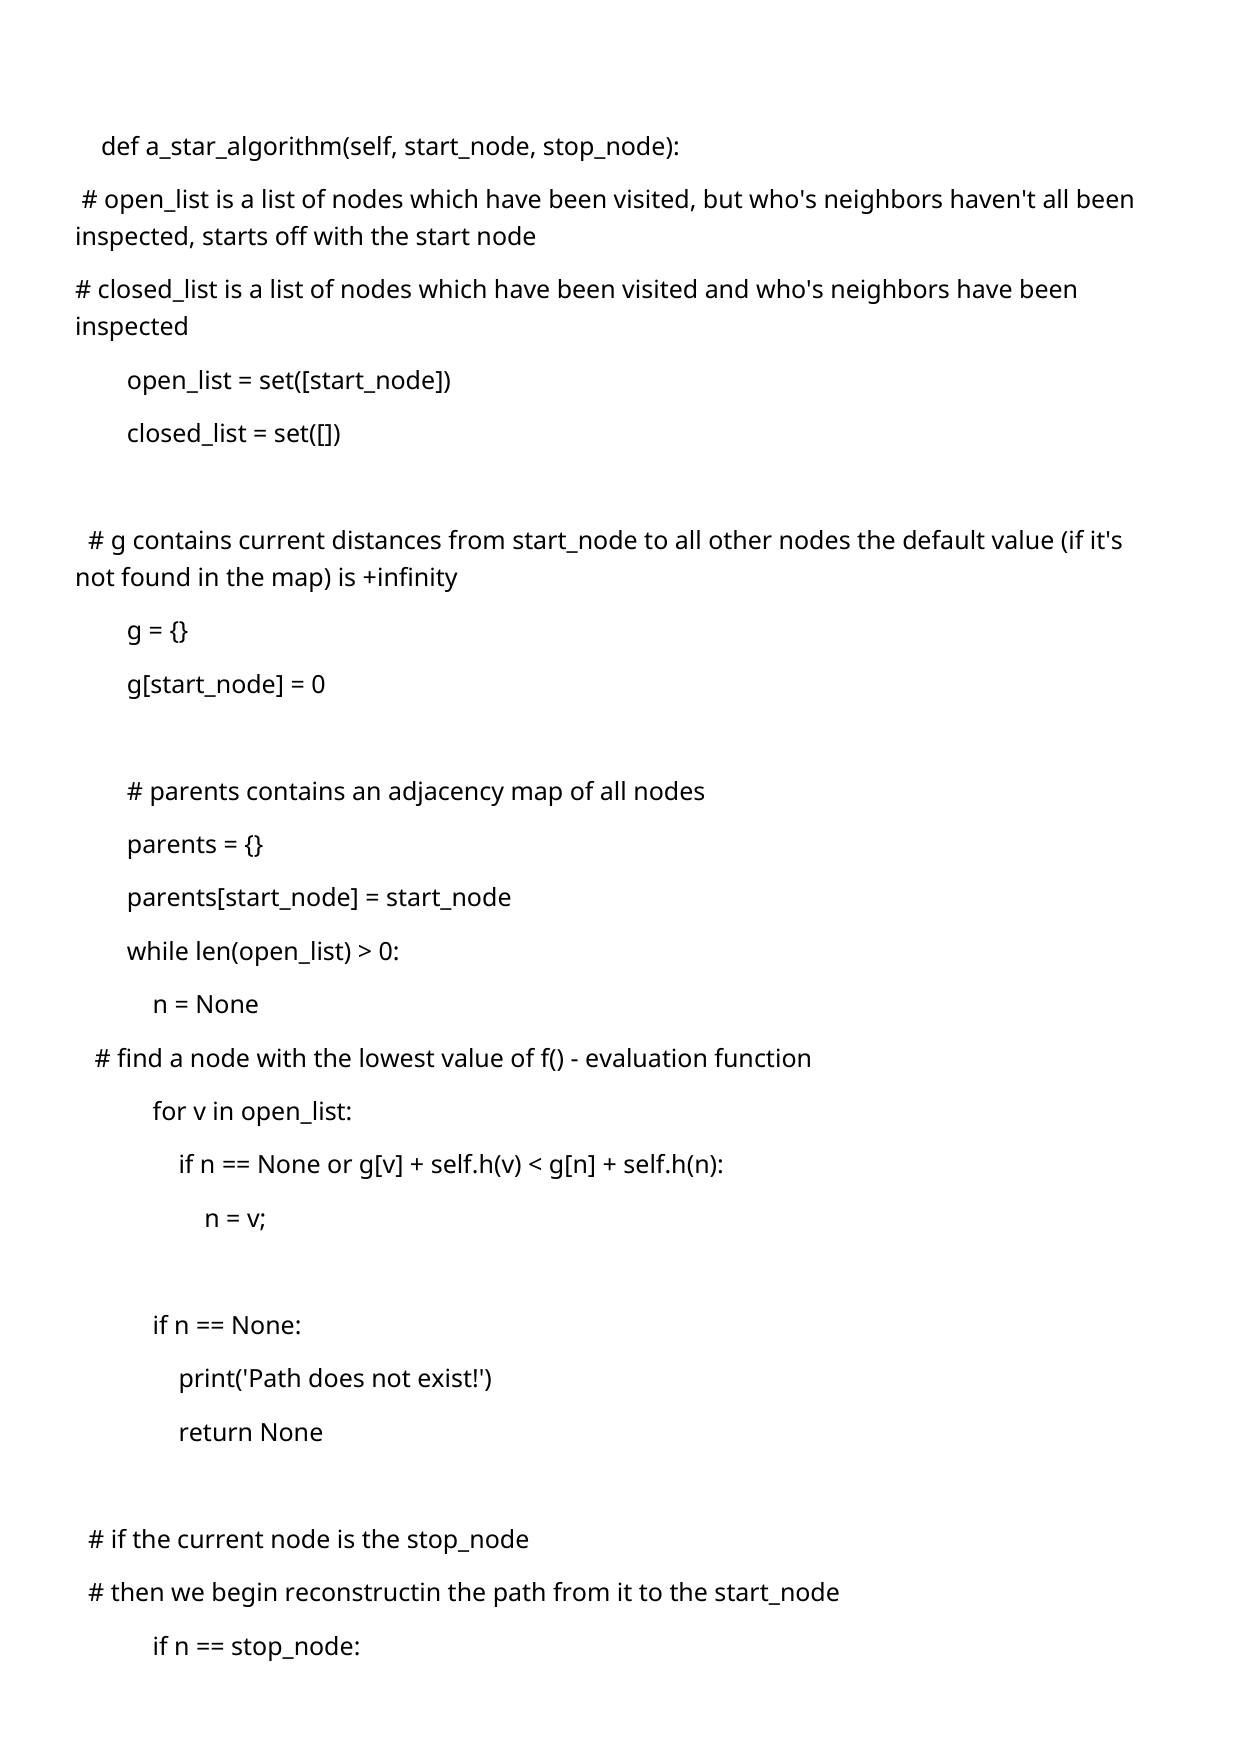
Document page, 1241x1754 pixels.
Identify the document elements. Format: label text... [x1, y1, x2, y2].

text closed_list = set([]) [75, 416, 1165, 450]
text parents = {} [75, 827, 1165, 861]
text if n == None or g[v] + self.h(v) < g[n] + self.h(n): [75, 1147, 1165, 1181]
text print('Path does not exist!') [75, 1361, 1165, 1395]
text # then we begin reconstructin the path from it to the start_node [75, 1575, 1165, 1609]
text return None [75, 1414, 1165, 1448]
text if n == stop_node: [75, 1628, 1165, 1662]
text # parents contains an adjacency map of all nodes [75, 773, 1165, 807]
text parents[start_node] = start_node [75, 880, 1165, 914]
text n = None [75, 987, 1165, 1021]
text # find a node with the lowest value of f() - evaluation function [75, 1040, 1165, 1074]
text for v in open_list: [75, 1094, 1165, 1128]
text g[start_node] = 0 [75, 666, 1165, 700]
text # open_list is a list of nodes which have been visited, but who's neighbors haven't all been inspected, starts off with the start node [75, 182, 1165, 253]
text while len(open_list) > 0: [75, 933, 1165, 967]
text open_list = set([start_node]) [75, 362, 1165, 396]
text # if the current node is the stop_node [75, 1521, 1165, 1555]
text def a_star_algorithm(self, start_node, stop_node): [75, 128, 1165, 162]
text if n == None: [75, 1307, 1165, 1342]
text # g contains current distances from start_node to all other nodes the default value (if it's not found in the map) is +infinity [75, 523, 1165, 593]
text # closed_list is a list of nodes which have been visited and who's neighbors have been inspected [75, 272, 1165, 343]
text g = {} [75, 613, 1165, 647]
text n = v; [75, 1201, 1165, 1235]
